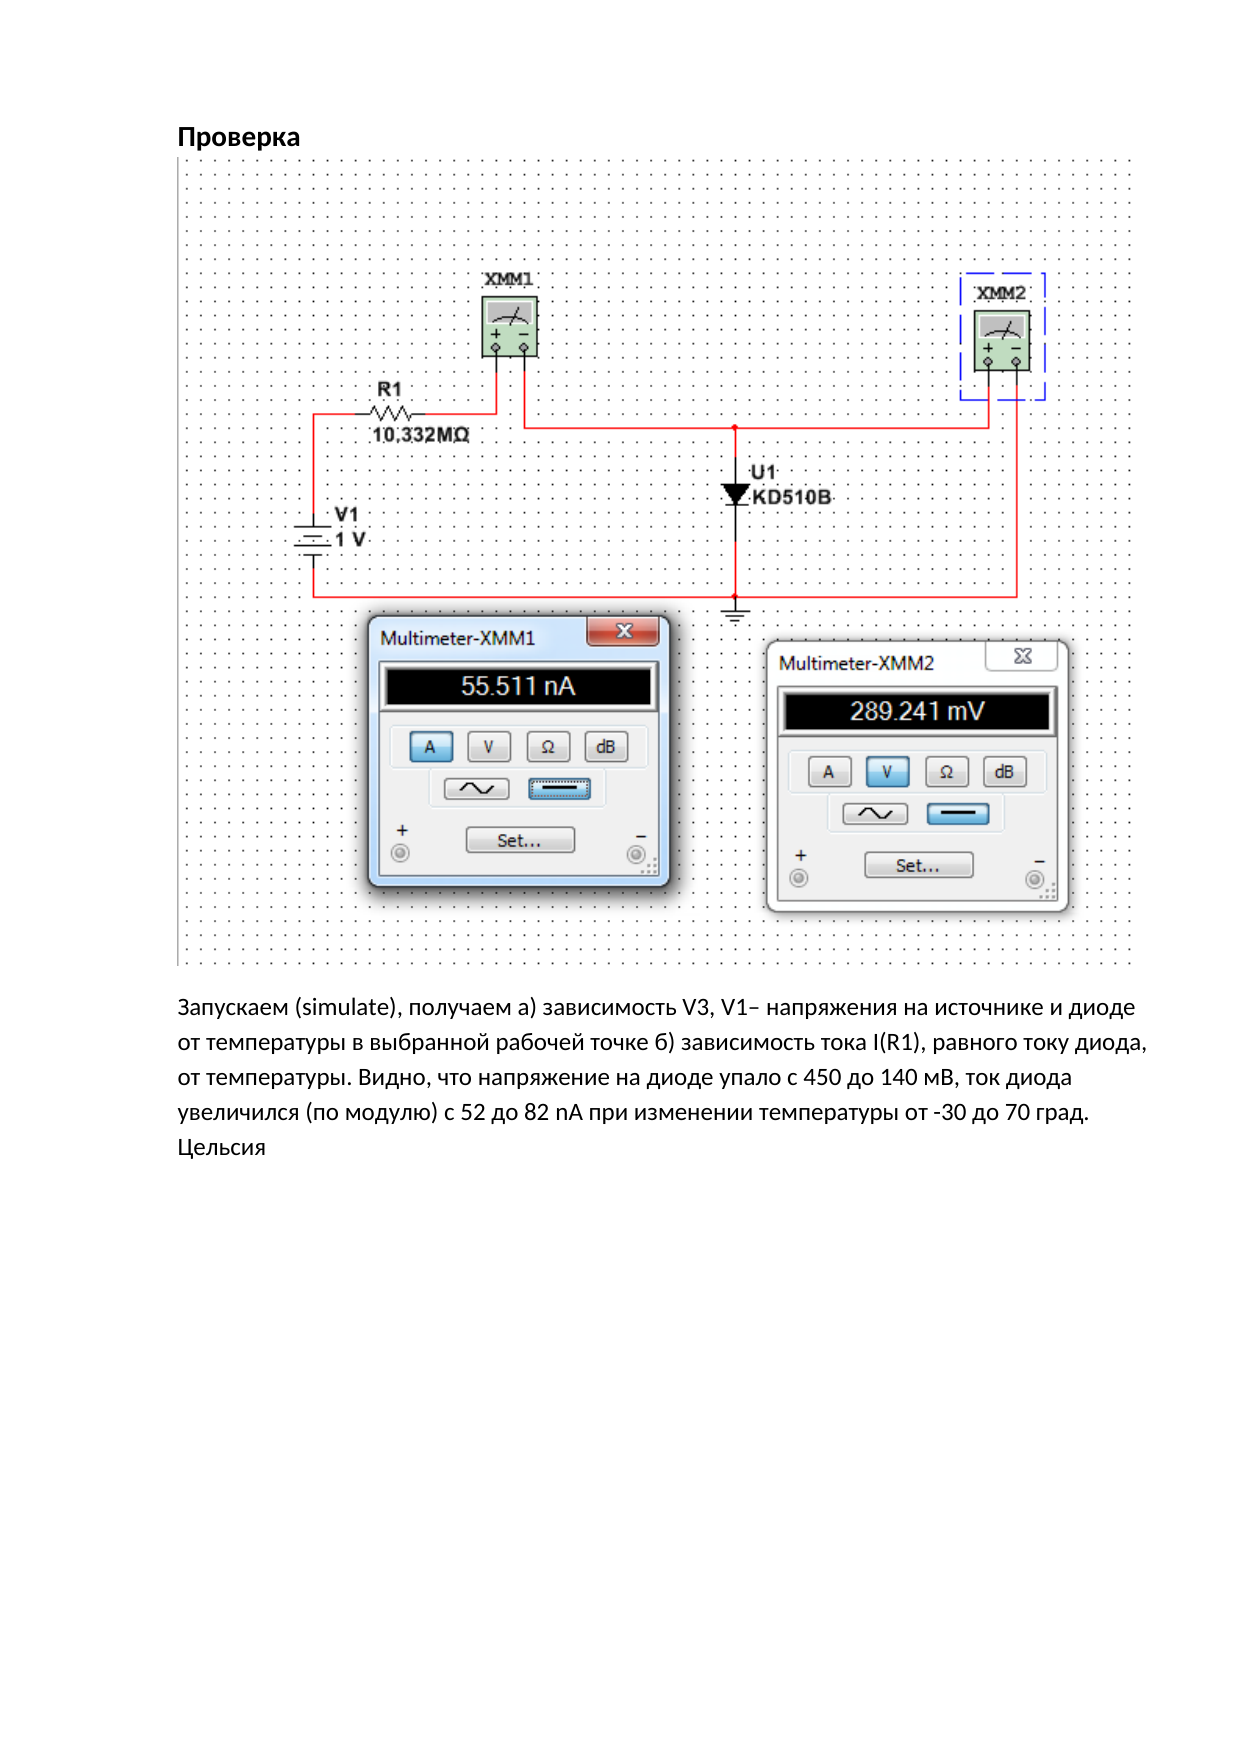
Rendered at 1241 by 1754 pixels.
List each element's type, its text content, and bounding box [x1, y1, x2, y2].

picture [177, 157, 1132, 966]
text Запускаем (simulate), получаем а) зависимость V3, V1– напряжения на источнике и диоде от температуры в выбранной рабочей точке б) зависимость тока I(R1), равного току диода, от температуры. Видно, что напряжение на диоде упало с 450 до 140 мВ, ток диода увеличился (по модулю) с 52 до 82 nА при изменении температуры от -30 до 70 град. Цельсия [177, 991, 1152, 1161]
